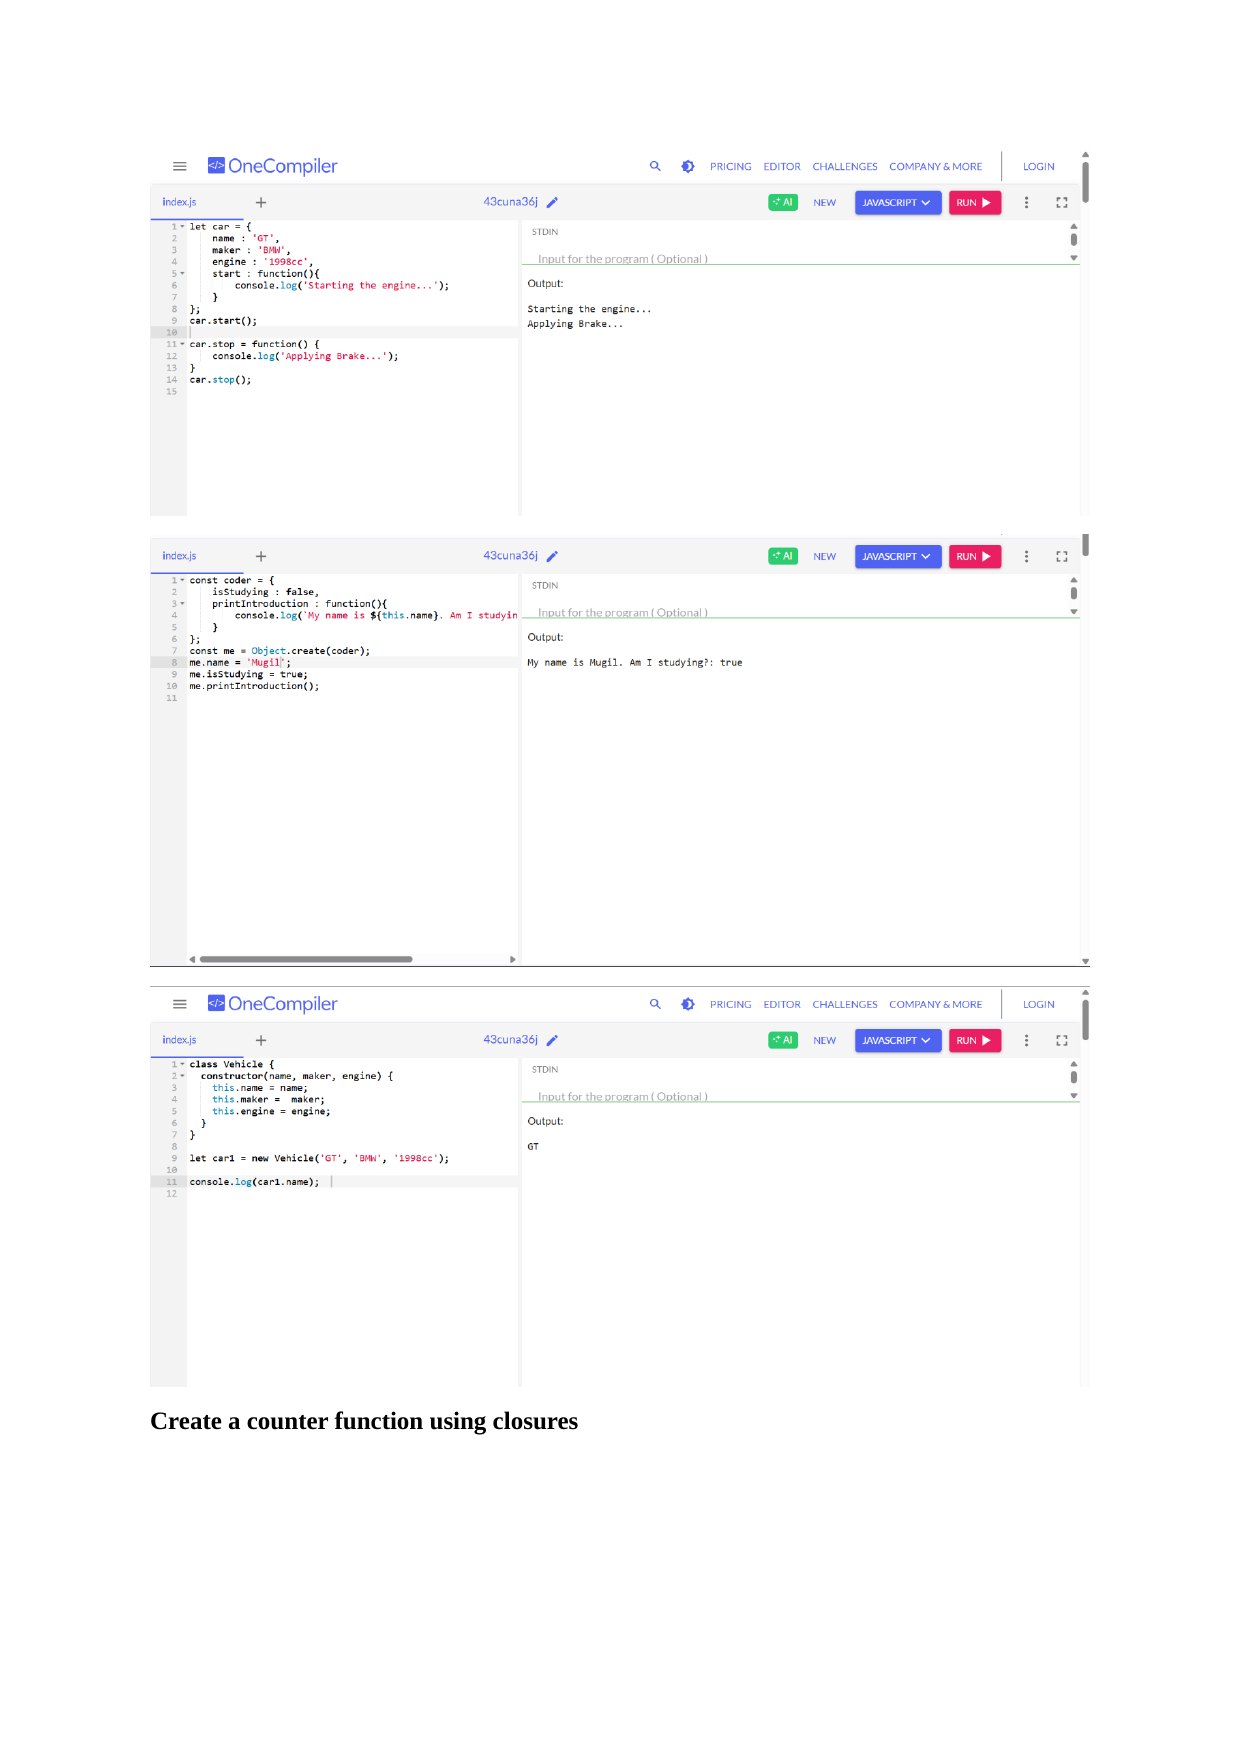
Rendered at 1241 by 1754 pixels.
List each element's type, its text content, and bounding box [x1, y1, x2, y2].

picture [150, 150, 1090, 516]
text Create a counter function using closures [150, 1406, 1090, 1435]
picture [150, 534, 1091, 967]
picture [150, 986, 1090, 1387]
